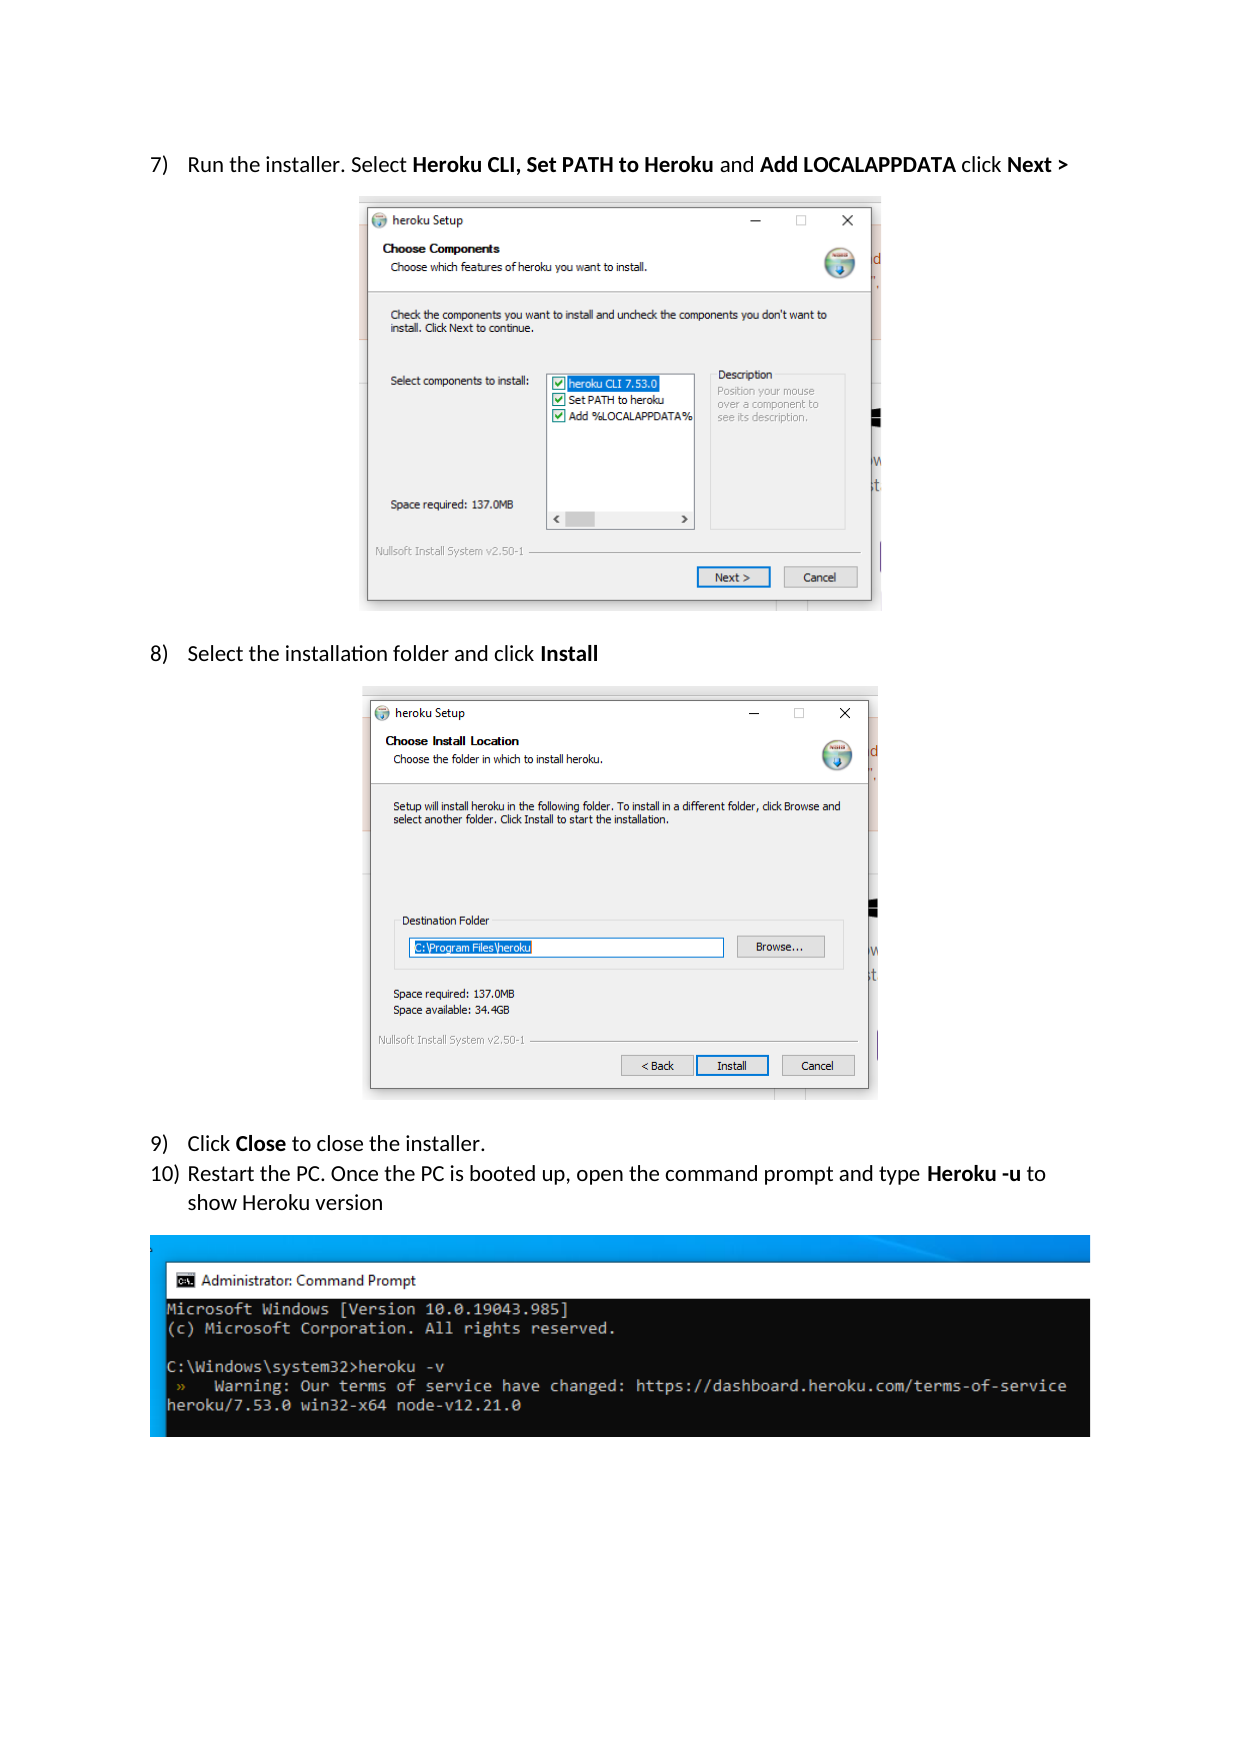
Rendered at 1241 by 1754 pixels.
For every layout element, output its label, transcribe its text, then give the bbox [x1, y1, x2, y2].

picture [362, 686, 878, 1100]
list Select the installation folder and click Install [150, 639, 1090, 668]
list Run the installer. Select Heroku CLI, Set PATH to Heroku and Add LOCALAPPDATA click Next > [150, 150, 1090, 178]
picture [359, 196, 882, 611]
picture [166, 1235, 1091, 1437]
list Restart the PC. Once the PC is booted up, open the command prompt and type Heroku -u to show Heroku version [150, 1159, 1090, 1217]
list Click Close to close the installer. [150, 1129, 1090, 1157]
